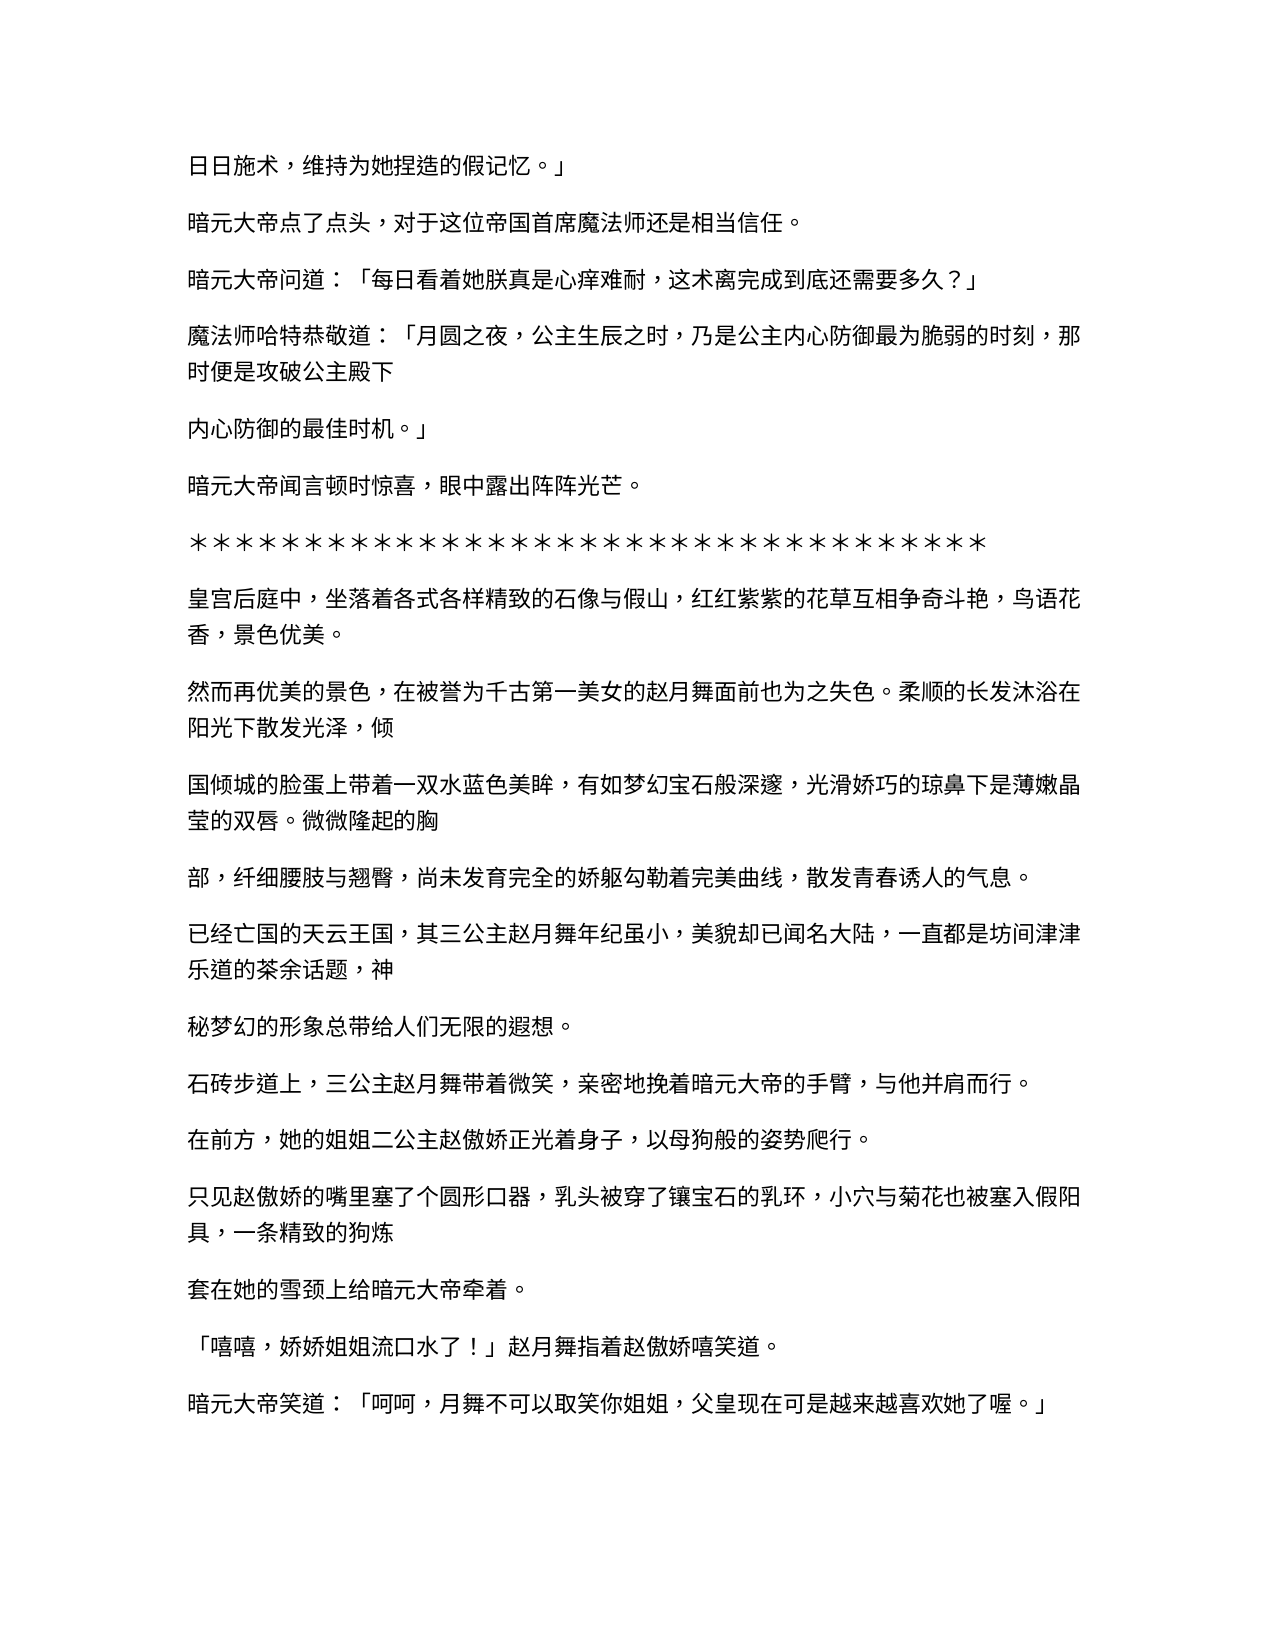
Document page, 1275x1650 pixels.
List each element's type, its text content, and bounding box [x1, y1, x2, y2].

text 日日施术，维持为她捏造的假记忆。」 [187, 150, 1087, 181]
text 在前方，她的姐姐二公主赵傲娇正光着身子，以母狗般的姿势爬行。 [187, 1124, 1087, 1156]
text 然而再优美的景色，在被誉为千古第一美女的赵月舞面前也为之失色。柔顺的长发沐浴在阳光下散发光泽，倾 [187, 676, 1087, 743]
text 秘梦幻的形象总带给人们无限的遐想。 [187, 1011, 1087, 1042]
text 部，纤细腰肢与翘臀，尚未发育完全的娇躯勾勒着完美曲线，散发青春诱人的气息。 [187, 861, 1087, 893]
text 暗元大帝笑道：「呵呵，月舞不可以取笑你姐姐，父皇现在可是越来越喜欢她了喔。」 [187, 1387, 1087, 1419]
text 内心防御的最佳时机。」 [187, 413, 1087, 444]
text ＊＊＊＊＊＊＊＊＊＊＊＊＊＊＊＊＊＊＊＊＊＊＊＊＊＊＊＊＊＊＊＊＊＊＊ [187, 527, 1087, 558]
text 暗元大帝问道：「每日看着她朕真是心痒难耐，这术离完成到底还需要多久？」 [187, 263, 1087, 295]
text 暗元大帝点了点头，对于这位帝国首席魔法师还是相当信任。 [187, 207, 1087, 238]
text 皇宫后庭中，坐落着各式各样精致的石像与假山，红红紫紫的花草互相争奇斗艳，鸟语花香，景色优美。 [187, 583, 1087, 651]
text 已经亡国的天云王国，其三公主赵月舞年纪虽小，美貌却已闻名大陆，一直都是坊间津津乐道的茶余话题，神 [187, 918, 1087, 985]
text 魔法师哈特恭敬道：「月圆之夜，公主生辰之时，乃是公主内心防御最为脆弱的时刻，那时便是攻破公主殿下 [187, 320, 1087, 387]
text 石砖步道上，三公主赵月舞带着微笑，亲密地挽着暗元大帝的手臂，与他并肩而行。 [187, 1068, 1087, 1099]
text 只见赵傲娇的嘴里塞了个圆形口器，乳头被穿了镶宝石的乳环，小穴与菊花也被塞入假阳具，一条精致的狗炼 [187, 1181, 1087, 1248]
text 国倾城的脸蛋上带着一双水蓝色美眸，有如梦幻宝石般深邃，光滑娇巧的琼鼻下是薄嫩晶莹的双唇。微微隆起的胸 [187, 769, 1087, 836]
text 暗元大帝闻言顿时惊喜，眼中露出阵阵光芒。 [187, 470, 1087, 501]
text 套在她的雪颈上给暗元大帝牵着。 [187, 1274, 1087, 1305]
text 「嘻嘻，娇娇姐姐流口水了！」赵月舞指着赵傲娇嘻笑道。 [187, 1331, 1087, 1362]
